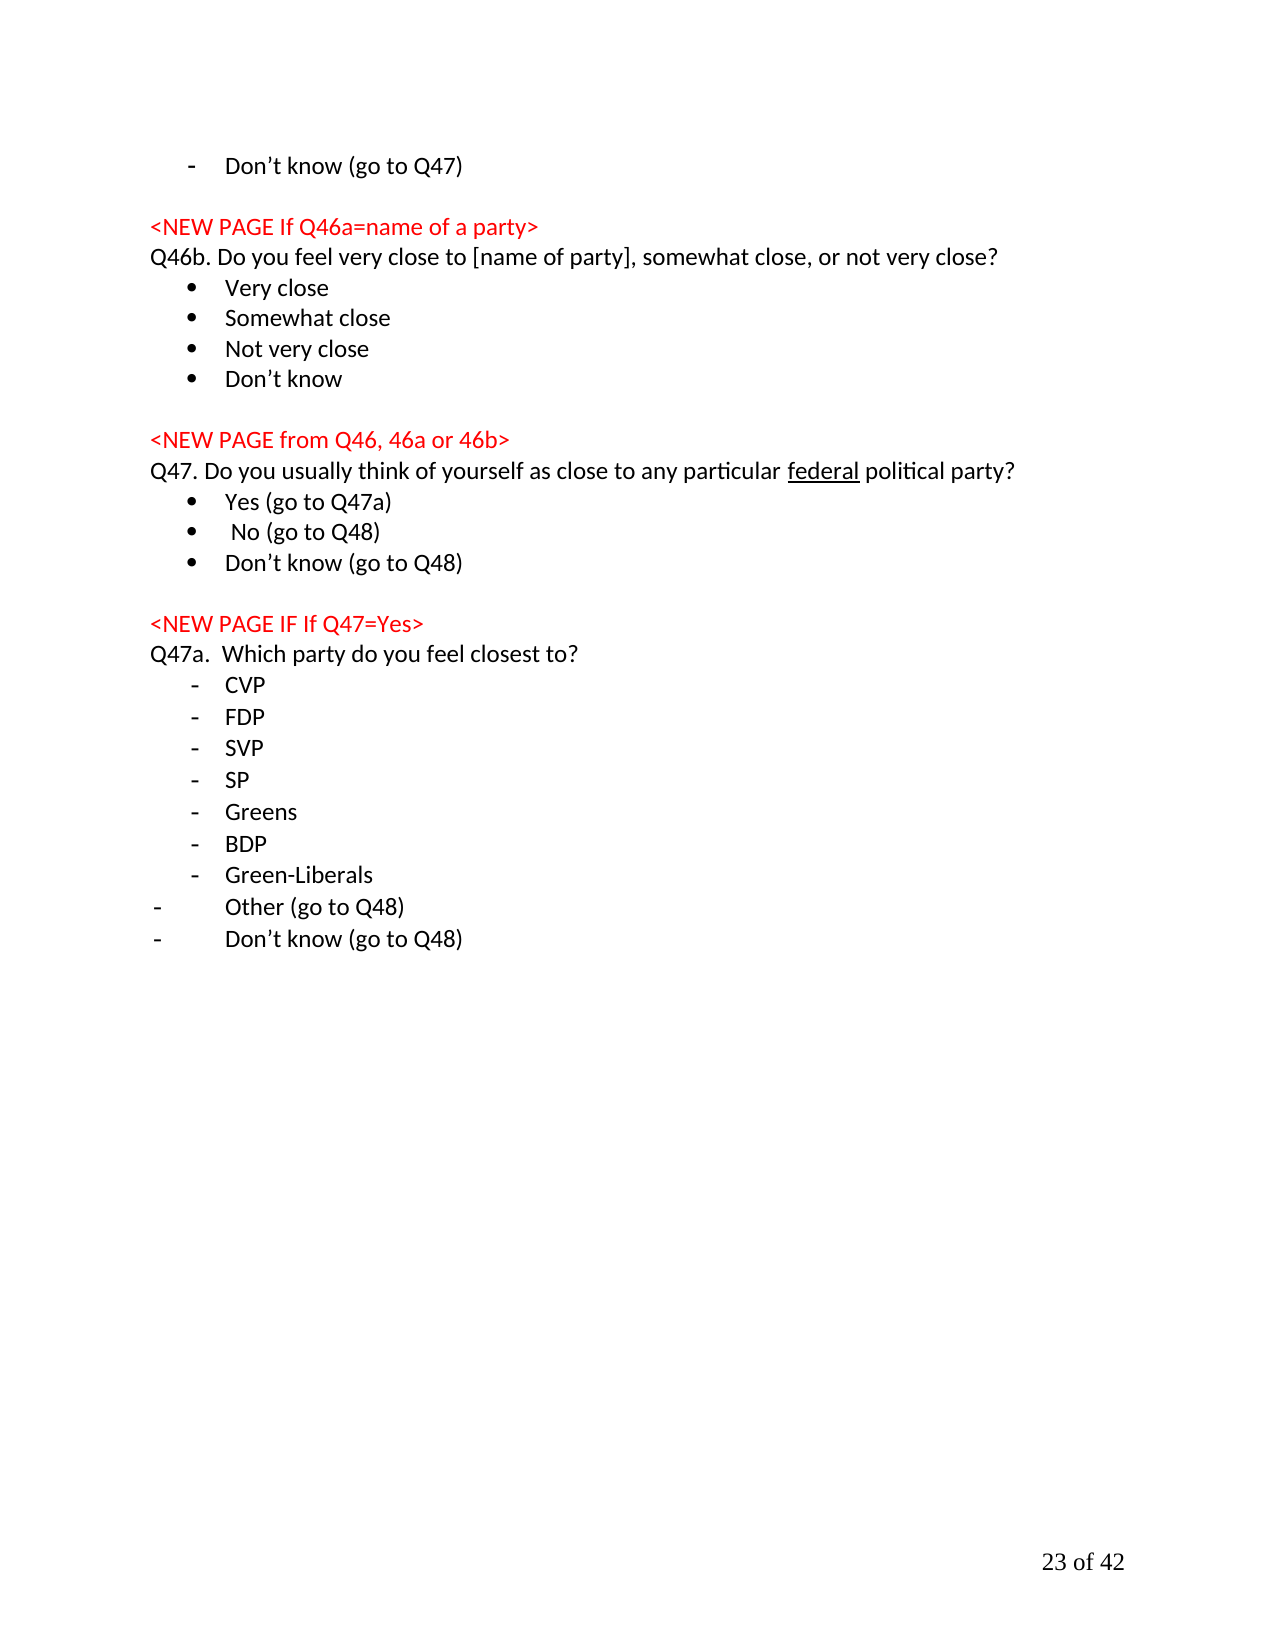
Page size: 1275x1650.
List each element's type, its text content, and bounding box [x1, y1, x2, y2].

text Q46b. Do you feel very close to [name of party], somewhat close, or not very close? [150, 242, 1125, 272]
list Very close [187, 272, 1125, 303]
list CVP [187, 669, 1125, 701]
text Q47a. Which party do you feel closest to? [150, 638, 1125, 669]
list BDP [187, 828, 1125, 859]
text Q47. Do you usually think of yourself as close to any particular federal political party? [150, 455, 1125, 486]
list Other (go to Q48) [150, 891, 1125, 923]
text <NEW PAGE If Q46a=name of a party> [150, 211, 1125, 242]
list Yes (go to Q47a) [187, 486, 1125, 516]
list Don’t know (go to Q47) [187, 150, 1125, 181]
list Don’t know [187, 364, 1125, 394]
list Green-Liberals [187, 859, 1125, 891]
text <NEW PAGE from Q46, 46a or 46b> [150, 425, 1125, 455]
list Greens [187, 796, 1125, 828]
list Somewhat close [187, 303, 1125, 333]
list SVP [187, 732, 1125, 764]
list Don’t know (go to Q48) [150, 923, 1125, 955]
list Don’t know (go to Q48) [187, 547, 1125, 577]
list Not very close [187, 333, 1125, 364]
list FDP [187, 701, 1125, 732]
list SP [187, 764, 1125, 796]
text <NEW PAGE IF If Q47=Yes> [150, 608, 1125, 638]
list No (go to Q48) [187, 516, 1125, 547]
